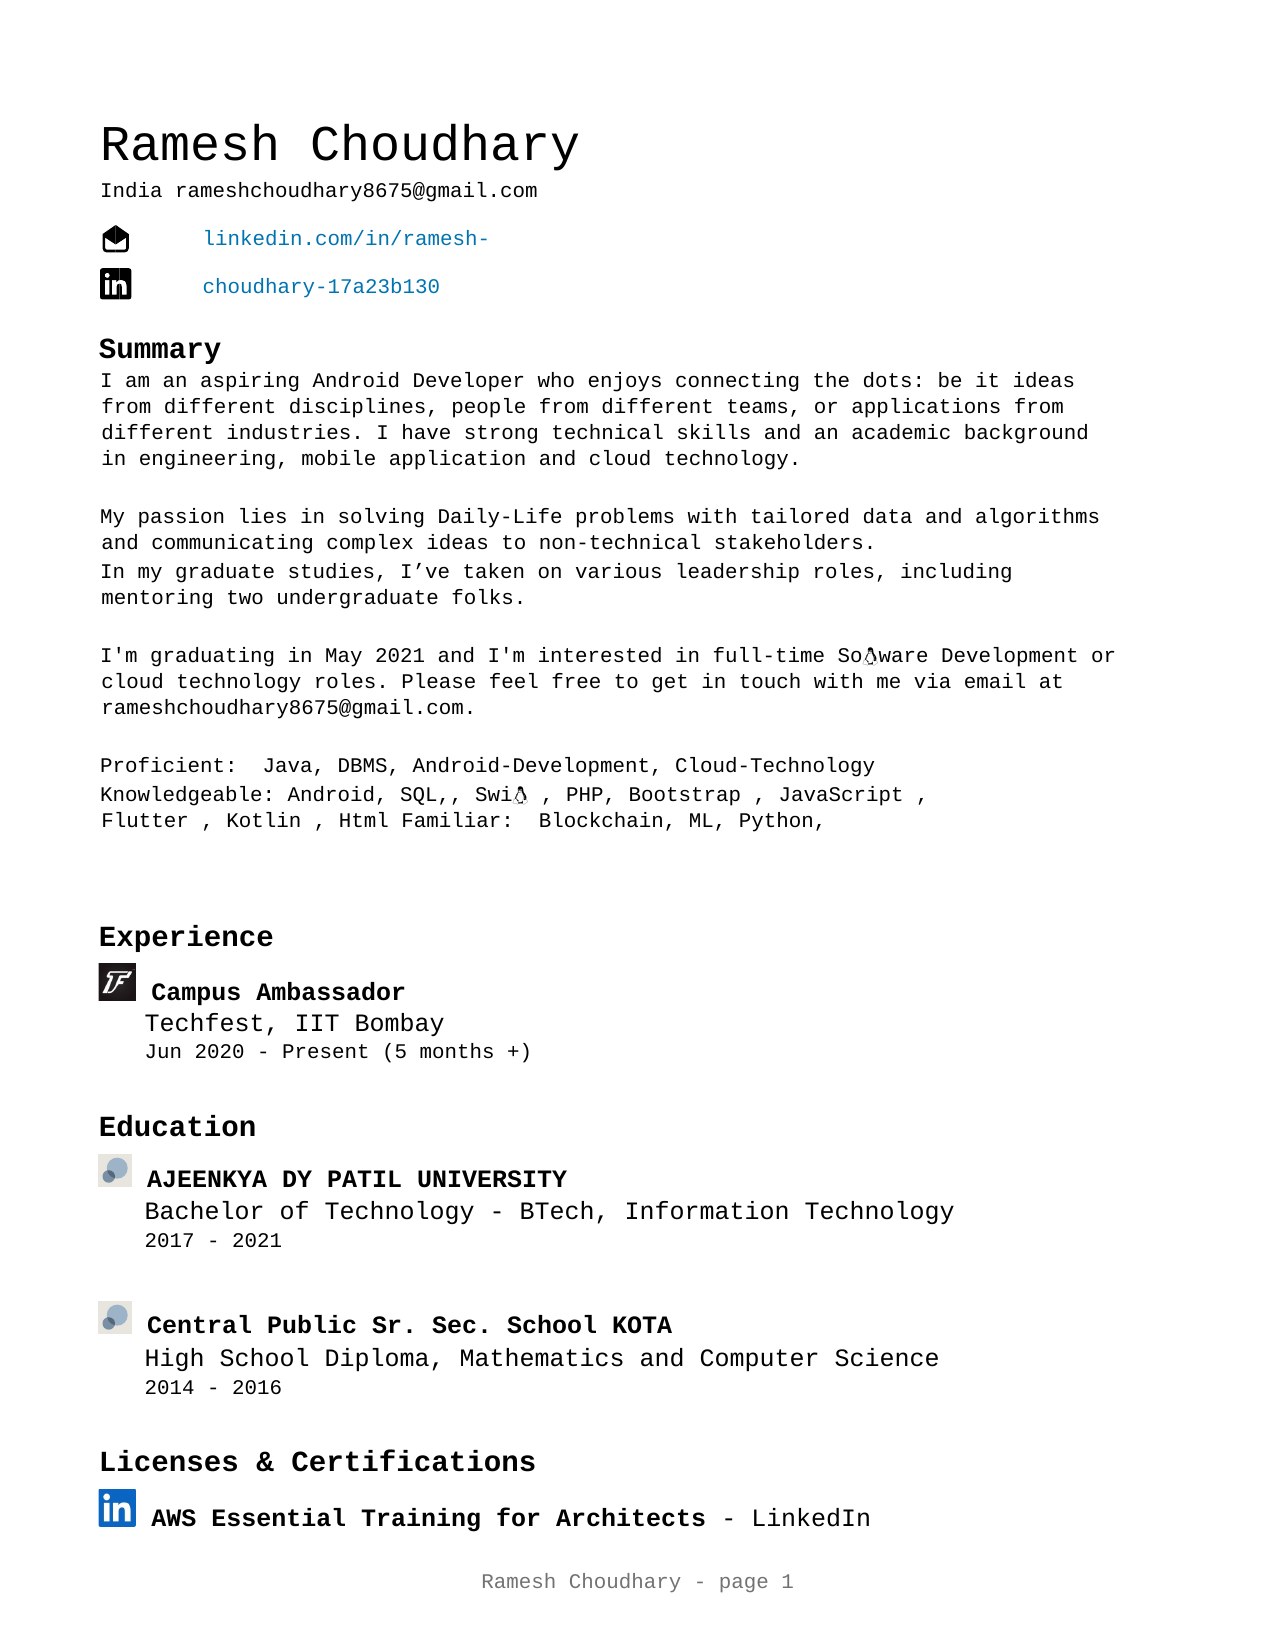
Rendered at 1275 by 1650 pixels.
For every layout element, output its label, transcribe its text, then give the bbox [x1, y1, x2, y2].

text Central Public Sr. Sec. School KOTA [98, 1301, 1124, 1341]
text My passion lies in solving Daily-Life problems with tailored data and algorithms and communicating complex ideas to non-technical stakeholders. [100, 506, 1124, 556]
text I am an aspiring Android Developer who enjoys connecting the dots: be it ideas from different disciplines, people from different teams, or applications from different industries. I have strong technical skills and an academic background in engineering, mobile application and cloud technology. [100, 370, 1124, 472]
text Knowledgeable: Android, SQL,, Swi , PHP, Bootstrap , JavaScript , Flutter , Kotlin , Html Familiar: Blockchain, ML, Python, [100, 784, 934, 833]
text Bachelor of Technology - BTech, Information Technology [144, 1199, 1124, 1227]
subtitle Summary [98, 335, 1124, 368]
text Proficient: Java, DBMS, Android-Development, Cloud-Technology [100, 755, 1124, 778]
text Campus Ambassador [98, 963, 1124, 1008]
text AWS Essential Training for Architects - LinkedIn [98, 1489, 1124, 1534]
text 2017 - 2021 [144, 1230, 1124, 1253]
subtitle Licenses & Certifications [98, 1448, 1124, 1481]
text India rameshchoudhary8675@gmail.com linkedin.com/in/ramesh-choudhary-17a23b130 [100, 180, 563, 299]
text High School Diploma, Mathematics and Computer Science [144, 1346, 1124, 1374]
text Techfest, IIT Bombay [144, 1010, 1124, 1039]
picture [98, 1489, 136, 1527]
text AJEENKYA DY PATIL UNIVERSITY [98, 1153, 1124, 1194]
text Ramesh Choudhary [100, 119, 1124, 175]
subtitle Education [98, 1112, 1124, 1145]
subtitle Experience [98, 922, 1124, 955]
text Jun 2020 - Present (5 months +) [144, 1041, 1124, 1065]
text In my graduate studies, I’ve taken on various leadership roles, including mentoring two undergraduate folks. [100, 561, 1124, 611]
text I'm graduating in May 2021 and I'm interested in full-time Soware Development or cloud technology roles. Please feel free to get in touch with me via email at rameshchoudhary8675@gmail.com. [100, 645, 1124, 720]
text 2014 - 2016 [144, 1377, 1124, 1401]
picture [98, 963, 136, 1001]
